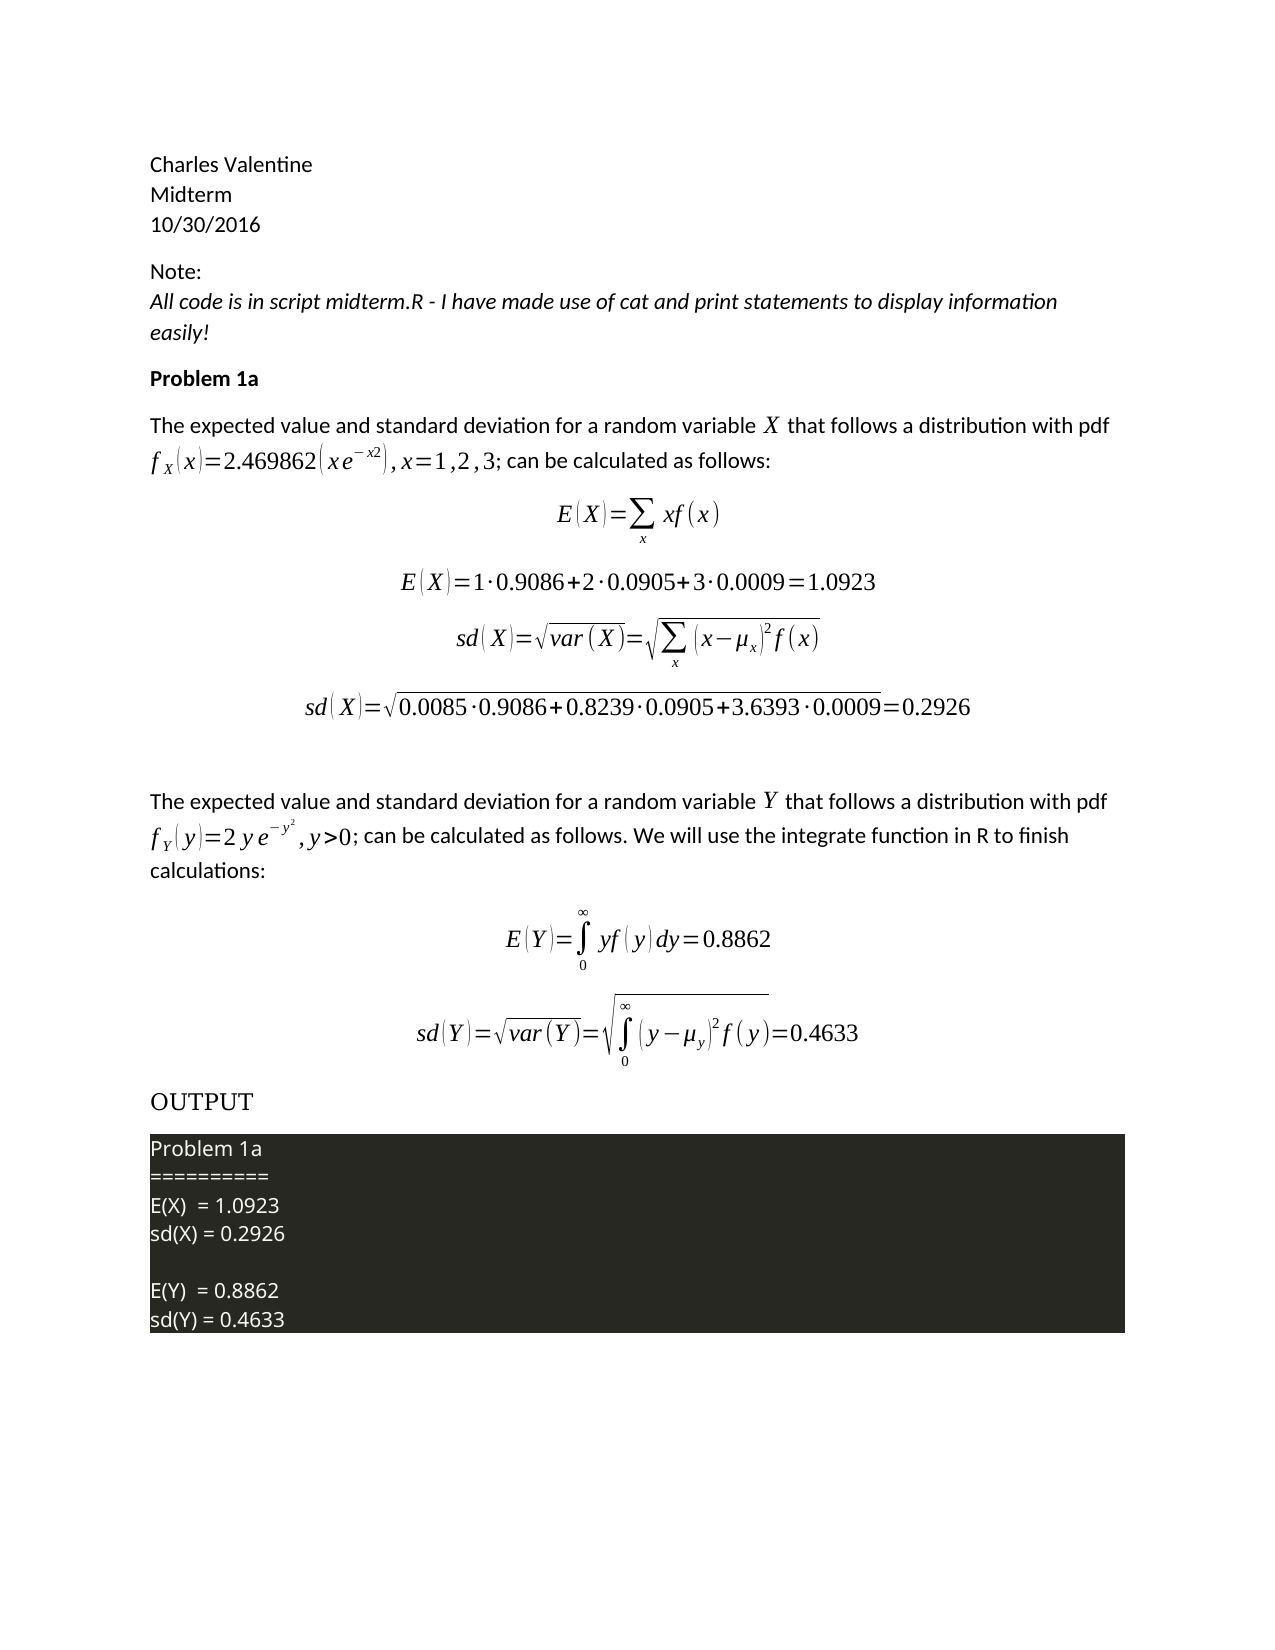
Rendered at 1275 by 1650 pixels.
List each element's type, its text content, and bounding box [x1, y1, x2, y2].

text OUTPUT [150, 1088, 1125, 1115]
text E(X) = 1.0923 [150, 1191, 1125, 1219]
text Problem 1a [150, 364, 1125, 393]
text ========== [150, 1162, 1125, 1191]
text Problem 1a [150, 1134, 1125, 1162]
text The expected value and standard deviation for a random variable that follows a distribution with pdf ; can be calculated as follows. We will use the integrate function in R to finish calculations: [150, 787, 1125, 884]
text Note: All code is in script midterm.R - I have made use of cat and print statements to display information easily! [150, 257, 1125, 346]
text sd(Y) = 0.4633 [150, 1305, 1125, 1333]
text sd(X) = 0.2926 [150, 1219, 1125, 1248]
text The expected value and standard deviation for a random variable that follows a distribution with pdf ; can be calculated as follows: [150, 411, 1125, 478]
text Charles Valentine Midterm 10/30/2016 [150, 150, 1125, 238]
text E(Y) = 0.8862 [150, 1276, 1125, 1305]
